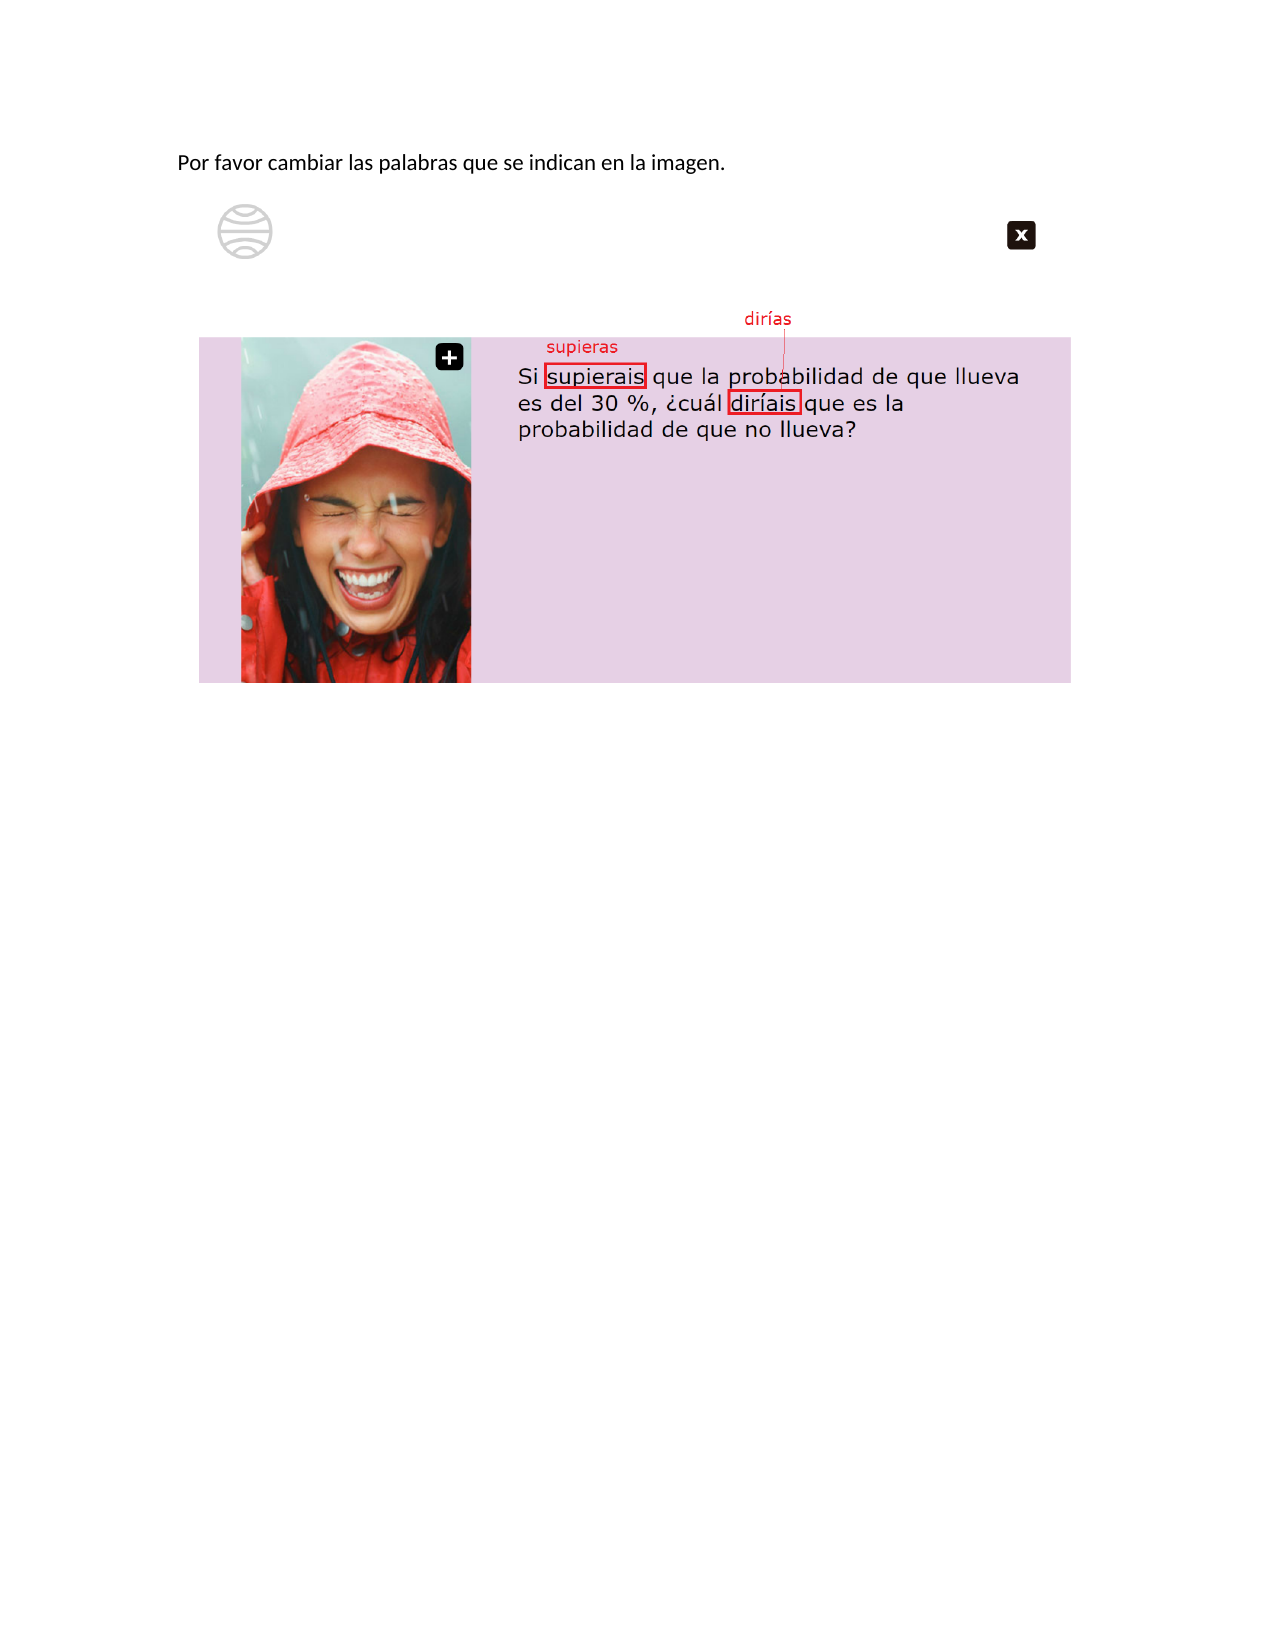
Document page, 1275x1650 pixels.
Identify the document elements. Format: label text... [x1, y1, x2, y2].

picture [177, 194, 1097, 688]
text Por favor cambiar las palabras que se indican en la imagen. [177, 148, 1098, 176]
